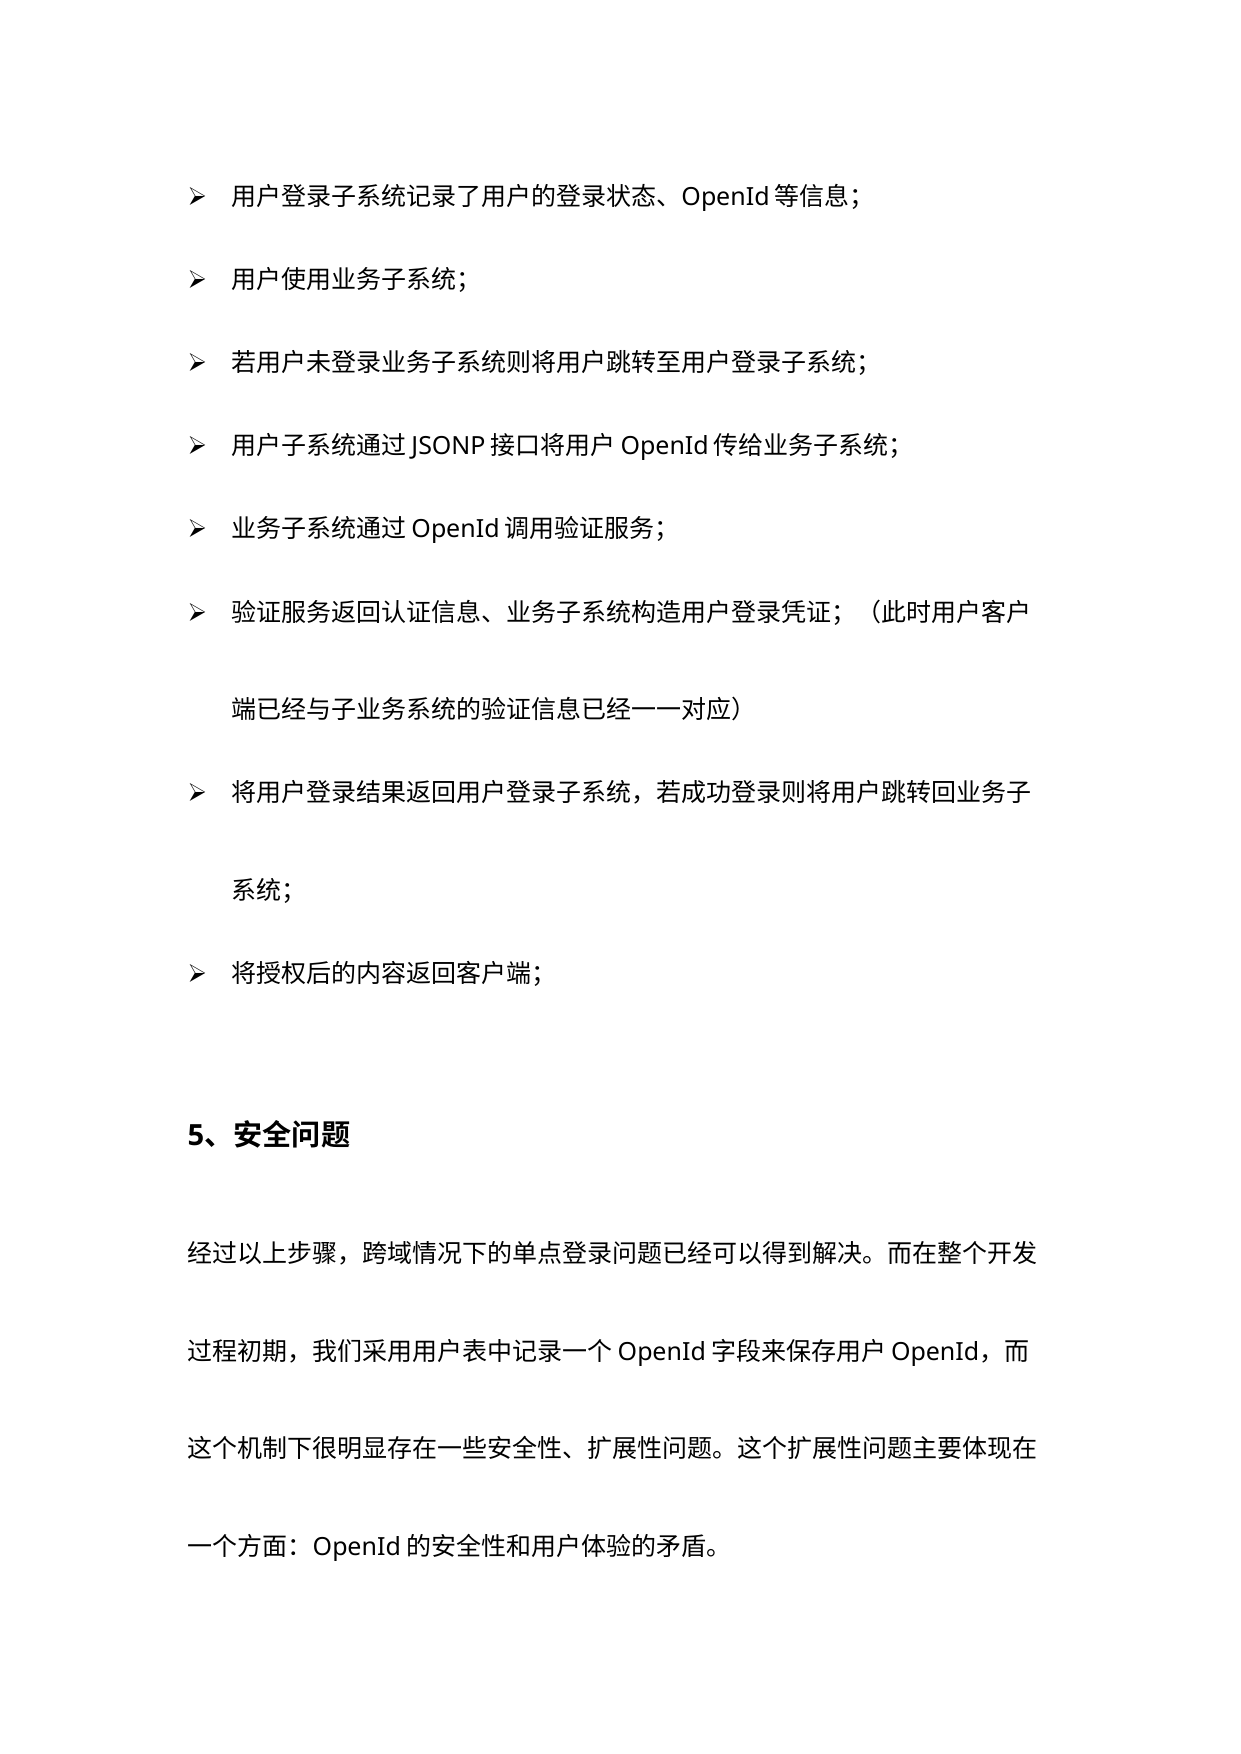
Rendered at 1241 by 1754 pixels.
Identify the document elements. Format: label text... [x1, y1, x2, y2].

list 验证服务返回认证信息、业务子系统构造用户登录凭证；（此时用户客户端已经与子业务系统的验证信息已经一一对应） [187, 578, 1053, 740]
list 业务子系统通过OpenId调用验证服务； [187, 494, 1053, 559]
list 用户使用业务子系统； [187, 245, 1053, 310]
list 将授权后的内容返回客户端； [187, 939, 1053, 1004]
text 经过以上步骤，跨域情况下的单点登录问题已经可以得到解决。而在整个开发过程初期，我们采用用户表中记录一个OpenId字段来保存用户OpenId，而这个机制下很明显存在一些安全性、扩展性问题。这个扩展性问题主要体现在一个方面：OpenId的安全性和用户体验的矛盾。 [187, 1219, 1053, 1577]
subtitle 5、安全问题 [187, 1101, 1053, 1166]
list 将用户登录结果返回用户登录子系统，若成功登录则将用户跳转回业务子系统； [187, 758, 1053, 921]
list 用户登录子系统记录了用户的登录状态、OpenId等信息； [187, 162, 1053, 227]
list 用户子系统通过JSONP接口将用户OpenId传给业务子系统； [187, 411, 1053, 476]
list 若用户未登录业务子系统则将用户跳转至用户登录子系统； [187, 328, 1053, 393]
